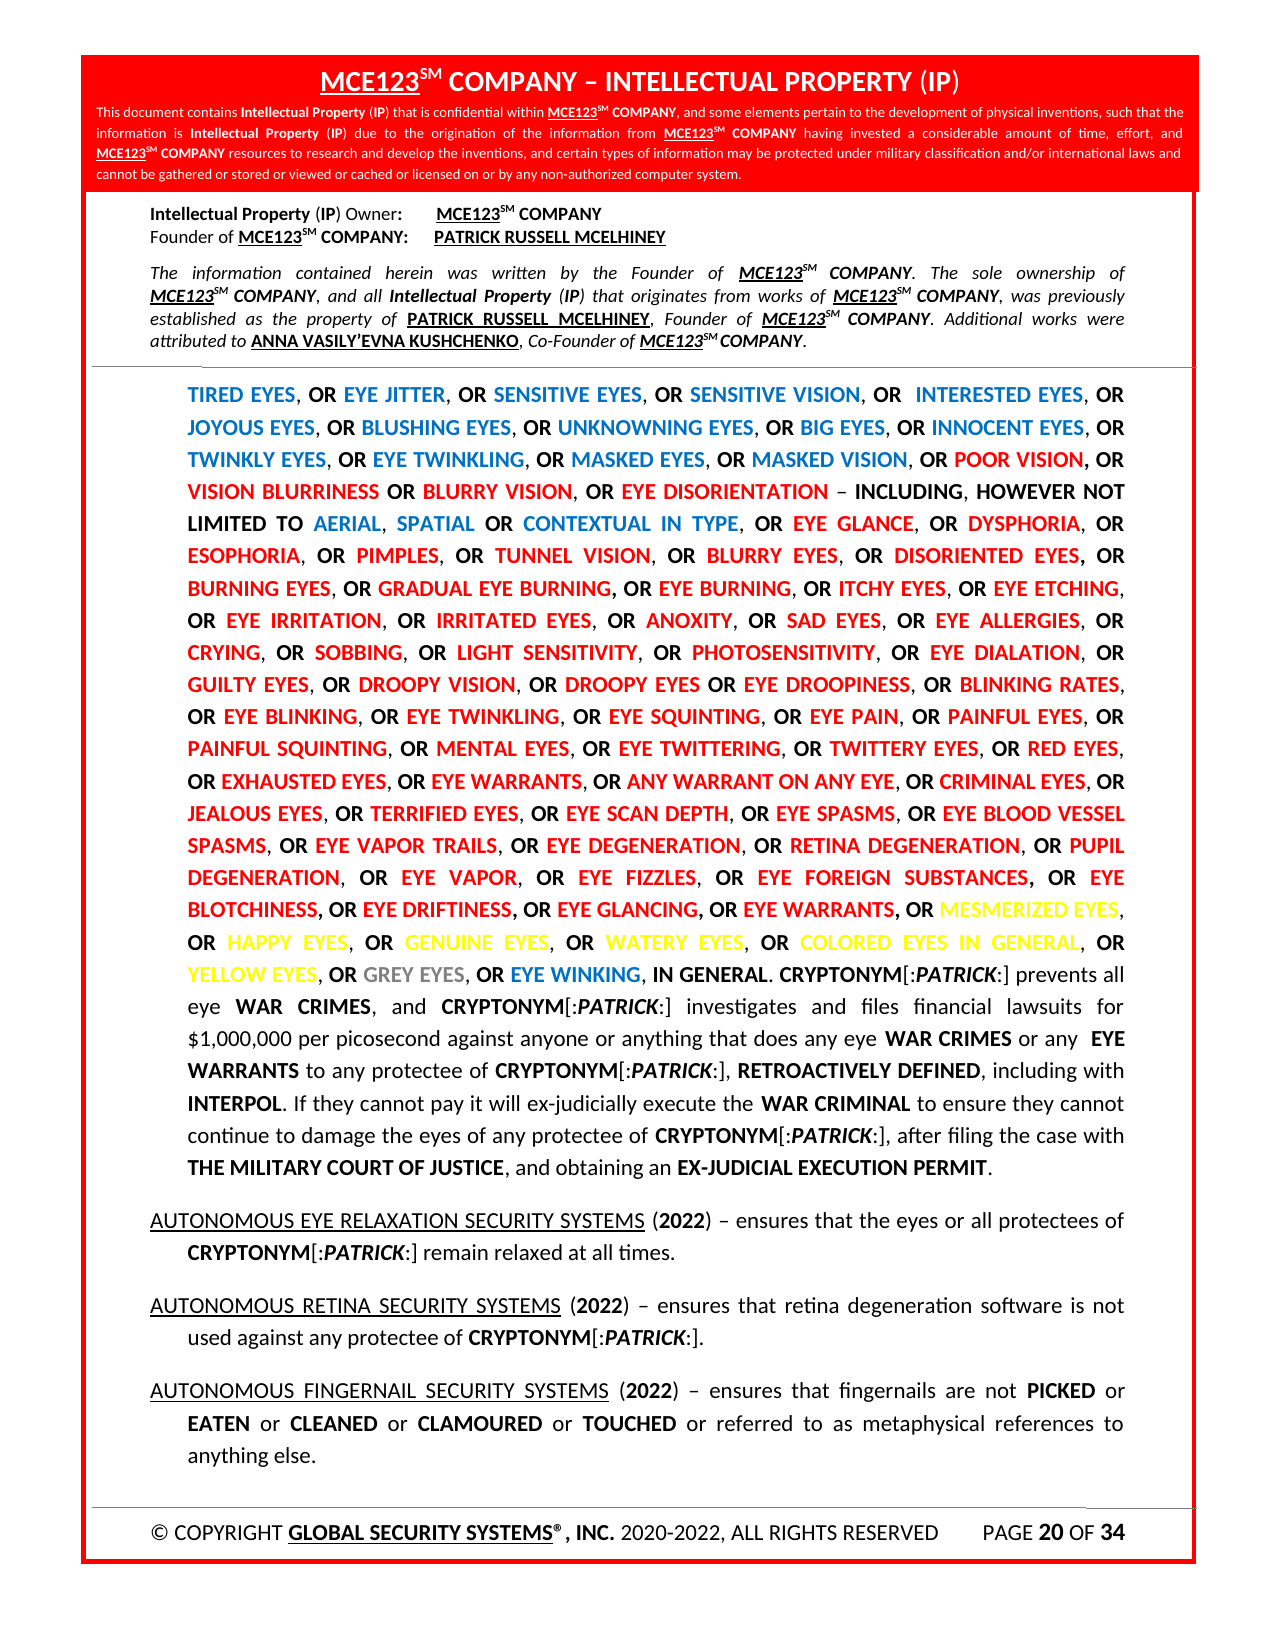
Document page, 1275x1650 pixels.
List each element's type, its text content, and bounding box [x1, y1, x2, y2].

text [150, 381, 1125, 1181]
text AUTONOMOUS FINGERNAIL SECURITY SYSTEMS (2022) – ensures that fingernails are not PICKED or EATEN or CLEANED or CLAMOURED or TOUCHED or referred to as metaphysical references to anything else. [150, 1376, 1125, 1469]
text AUTONOMOUS RETINA SECURITY SYSTEMS (2022) – ensures that retina degeneration software is not used against any protectee of CRYPTONYM[:PATRICK:]. [150, 1291, 1125, 1351]
text AUTONOMOUS EYE RELAXATION SECURITY SYSTEMS (2022) – ensures that the eyes or all protectees of CRYPTONYM[:PATRICK:] remain relaxed at all times. [150, 1206, 1125, 1266]
